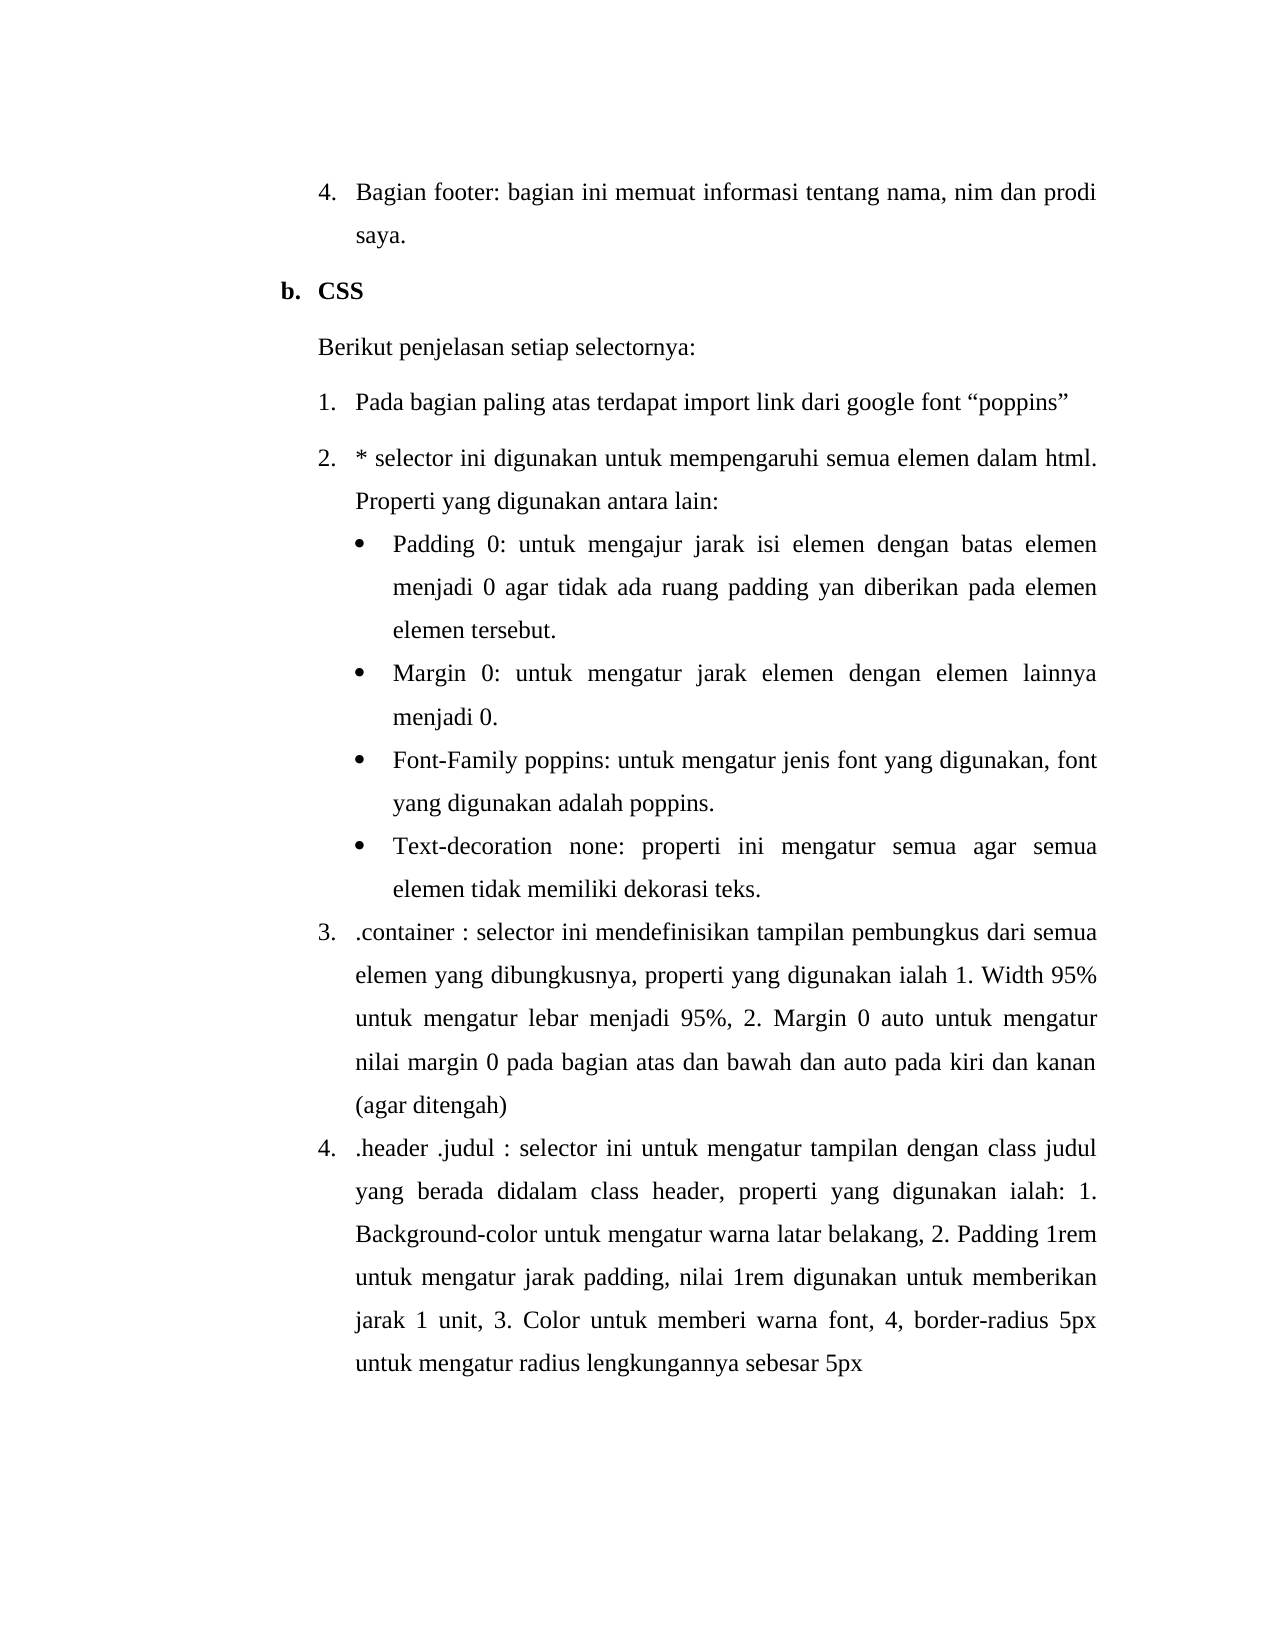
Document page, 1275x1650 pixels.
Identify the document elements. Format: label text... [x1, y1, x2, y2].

list * selector ini digunakan untuk mempengaruhi semua elemen dalam html. Properti yang digunakan antara lain: [318, 443, 1098, 515]
list Margin 0: untuk mengatur jarak elemen dengan elemen lainnya menjadi 0. [355, 658, 1098, 730]
list CSS [281, 276, 1098, 305]
list Pada bagian paling atas terdapat import link dari google font “poppins” [318, 387, 1098, 416]
list Padding 0: untuk mengajur jarak isi elemen dengan batas elemen menjadi 0 agar tidak ada ruang padding yan diberikan pada elemen elemen tersebut. [355, 529, 1098, 644]
list .header .judul : selector ini untuk mengatur tampilan dengan class judul yang berada didalam class header, properti yang digunakan ialah: 1. Background-color untuk mengatur warna latar belakang, 2. Padding 1rem untuk mengatur jarak padding, nilai 1rem digunakan untuk memberikan jarak 1 unit, 3. Color untuk memberi warna font, 4, border-radius 5px untuk mengatur radius lengkungannya sebesar 5px [318, 1133, 1098, 1377]
list .container : selector ini mendefinisikan tampilan pembungkus dari semua elemen yang dibungkusnya, properti yang digunakan ialah 1. Width 95% untuk mengatur lebar menjadi 95%, 2. Margin 0 auto untuk mengatur nilai margin 0 pada bagian atas dan bawah dan auto pada kiri dan kanan (agar ditengah) [318, 917, 1098, 1118]
list Font-Family poppins: untuk mengatur jenis font yang digunakan, font yang digunakan adalah poppins. [355, 745, 1098, 817]
list Bagian footer: bagian ini memuat informasi tentang nama, nim dan prodi saya. [318, 177, 1098, 249]
list Text-decoration none: properti ini mengatur semua agar semua elemen tidak memiliki dekorasi teks. [355, 831, 1098, 903]
list Berikut penjelasan setiap selectornya: [318, 332, 1098, 360]
